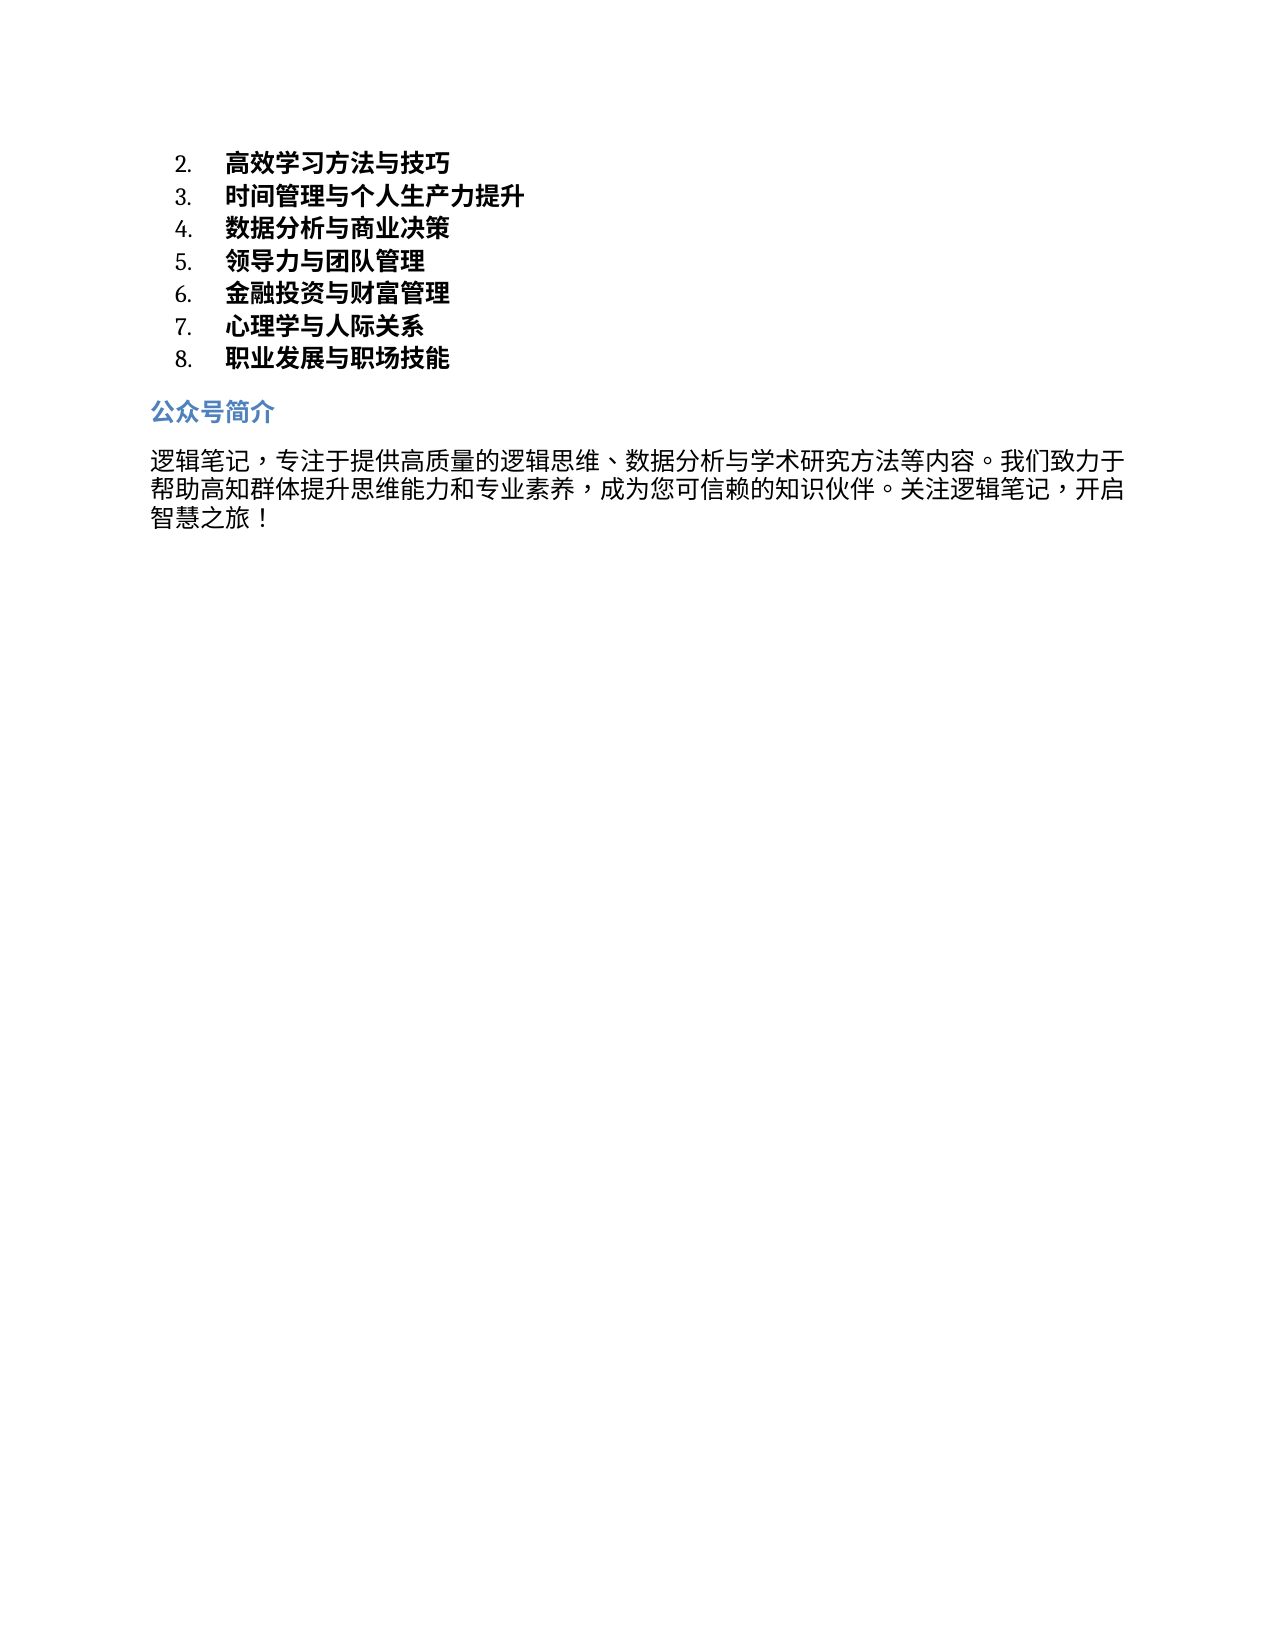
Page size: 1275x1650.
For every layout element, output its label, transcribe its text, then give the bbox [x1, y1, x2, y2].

list 高效学习方法与技巧 [175, 150, 1125, 179]
list 时间管理与个人生产力提升 [175, 182, 1125, 211]
text 逻辑笔记，专注于提供高质量的逻辑思维、数据分析与学术研究方法等内容。我们致力于帮助高知群体提升思维能力和专业素养，成为您可信赖的知识伙伴。关注逻辑笔记，开启智慧之旅！ [150, 447, 1125, 534]
list 领导力与团队管理 [175, 247, 1125, 276]
subtitle 公众号简介 [150, 394, 1125, 429]
list 心理学与人际关系 [175, 312, 1125, 341]
list 数据分析与商业决策 [175, 215, 1125, 244]
list 金融投资与财富管理 [175, 280, 1125, 309]
list 职业发展与职场技能 [175, 345, 1125, 374]
